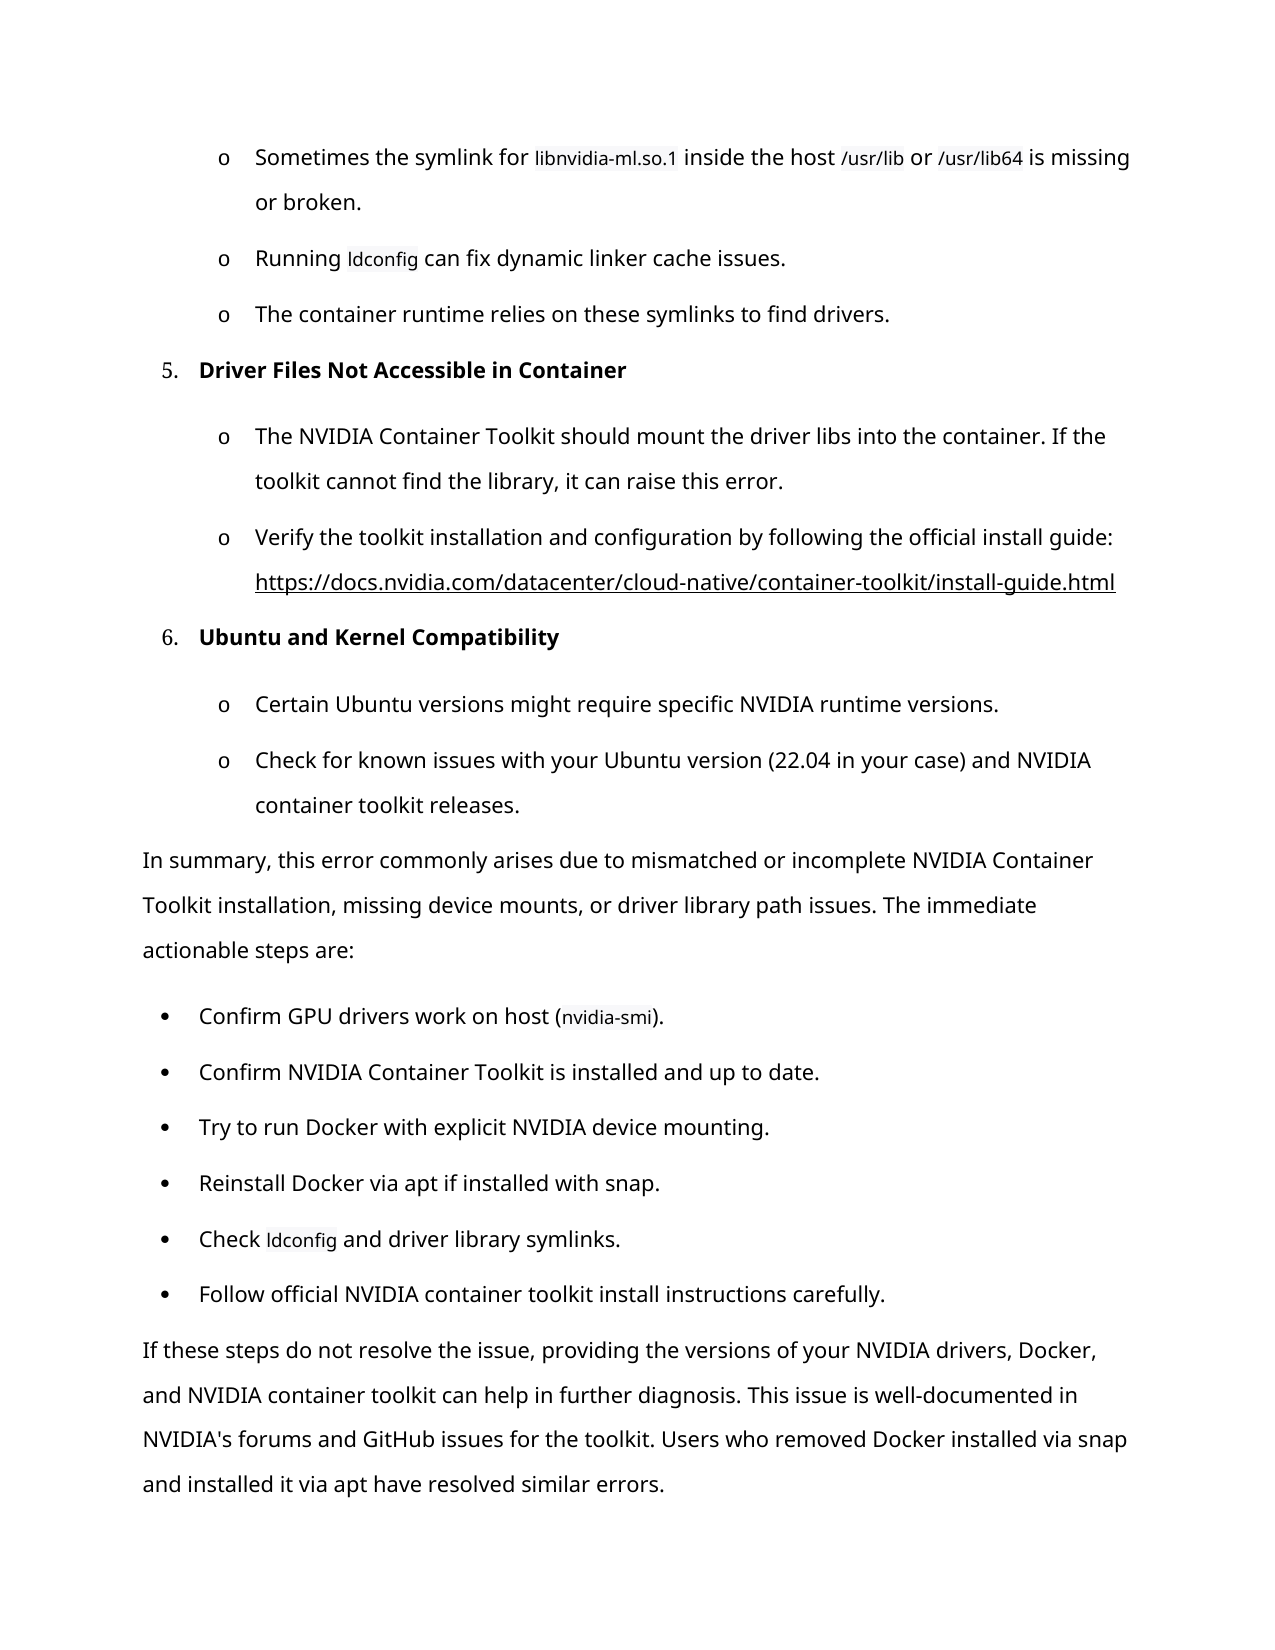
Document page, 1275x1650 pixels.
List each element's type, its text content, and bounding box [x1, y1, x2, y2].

list Certain Ubuntu versions might require specific NVIDIA runtime versions. [217, 689, 1133, 719]
text If these steps do not resolve the issue, providing the versions of your NVIDIA drivers, Docker, and NVIDIA container toolkit can help in further diagnosis. This issue is well-documented in NVIDIA's forums and GitHub issues for the toolkit. Users who removed Docker installed via snap and installed it via apt have resolved similar errors. [142, 1335, 1133, 1499]
list The container runtime relies on these symlinks to find drivers. [217, 299, 1133, 329]
list Running ldconfig can fix dynamic linker cache issues. [217, 243, 1133, 273]
list Confirm GPU drivers work on host (nvidia-smi). [161, 1001, 1133, 1031]
list Sometimes the symlink for libnvidia-ml.so.1 inside the host /usr/lib or /usr/lib64 is missing or broken. [217, 142, 1133, 217]
list The NVIDIA Container Toolkit should mount the driver libs into the container. If the toolkit cannot find the library, it can raise this error. [217, 421, 1133, 496]
list Ubuntu and Kernel Compatibility [161, 622, 1133, 652]
list Try to run Docker with explicit NVIDIA device mounting. [161, 1112, 1133, 1142]
text In summary, this error commonly arises due to mismatched or incomplete NVIDIA Container Toolkit installation, missing device mounts, or driver library path issues. The immediate actionable steps are: [142, 845, 1133, 964]
list Reinstall Docker via apt if installed with snap. [161, 1168, 1133, 1198]
list Follow official NVIDIA container toolkit install instructions carefully. [161, 1279, 1133, 1309]
list Check for known issues with your Ubuntu version (22.04 in your case) and NVIDIA container toolkit releases. [217, 745, 1133, 819]
list Driver Files Not Accessible in Container [161, 354, 1133, 384]
list Check ldconfig and driver library symlinks. [161, 1224, 1133, 1253]
list Verify the toolkit installation and configuration by following the official install guide: https://docs.nvidia.com/datacenter/cloud-native/container-toolkit/install-guide.html [217, 522, 1133, 596]
list Confirm NVIDIA Container Toolkit is installed and up to date. [161, 1057, 1133, 1087]
